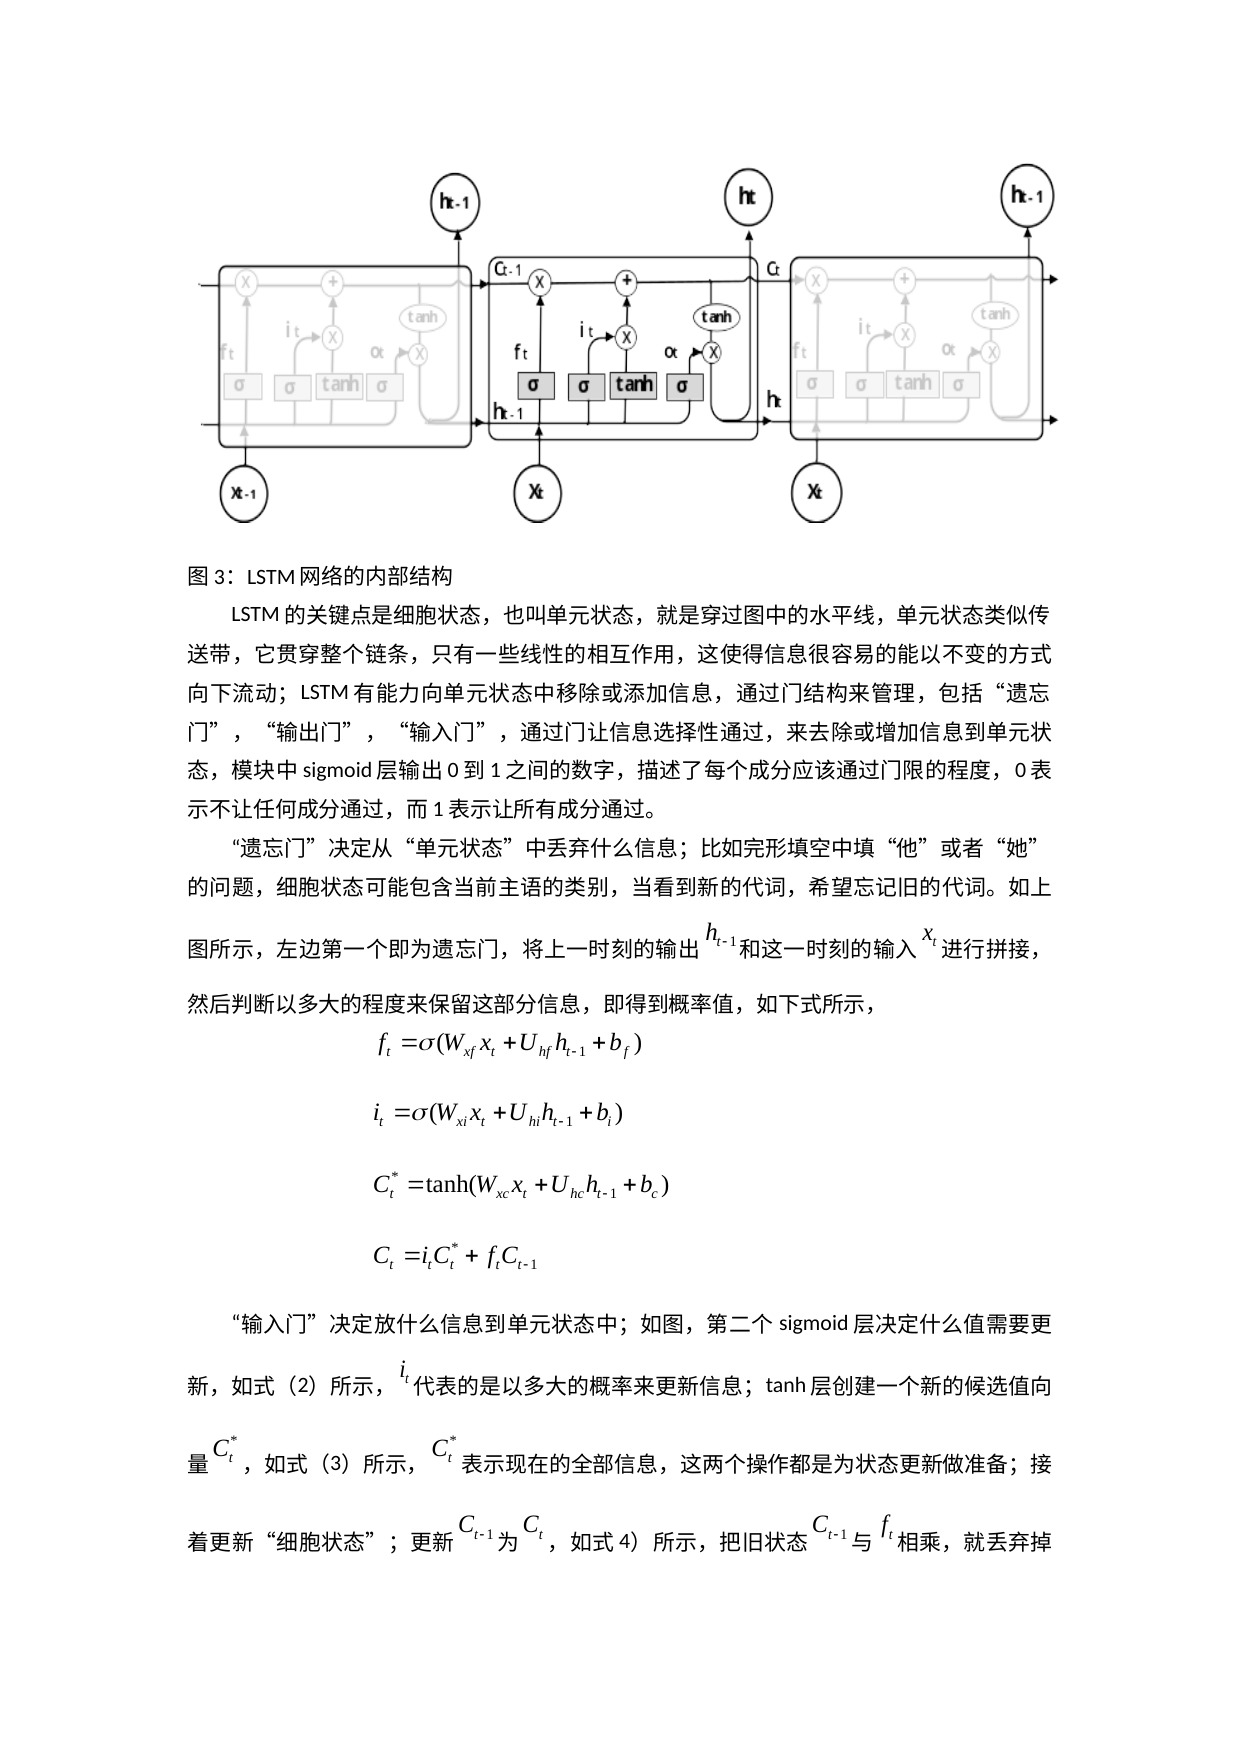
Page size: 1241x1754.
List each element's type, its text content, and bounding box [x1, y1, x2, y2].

text LSTM的关键点是细胞状态，也叫单元状态，就是穿过图中的水平线，单元状态类似传送带，它贯穿整个链条，只有一些线性的相互作用，这使得信息很容易的能以不变的方式向下流动；LSTM有能力向单元状态中移除或添加信息，通过门结构来管理，包括“遗忘门”，“输出门”，“输入门”，通过门让信息选择性通过，来去除或增加信息到单元状态，模块中sigmoid层输出0到1之间的数字，描述了每个成分应该通过门限的程度，0表示不让任何成分通过，而1表示让所有成分通过。 [187, 597, 1053, 824]
text 图3：LSTM网络的内部结构 [187, 162, 1053, 591]
text “遗忘门”决定从“单元状态”中丢弃什么信息；比如完形填空中填“他”或者“她”的问题，细胞状态可能包含当前主语的类别，当看到新的代词，希望忘记旧的代词。如上图所示，左边第一个即为遗忘门，将上一时刻的输出和这一时刻的输入进行拼接，然后判断以多大的程度来保留这部分信息，即得到概率值，如下式所示， [187, 831, 1053, 1019]
